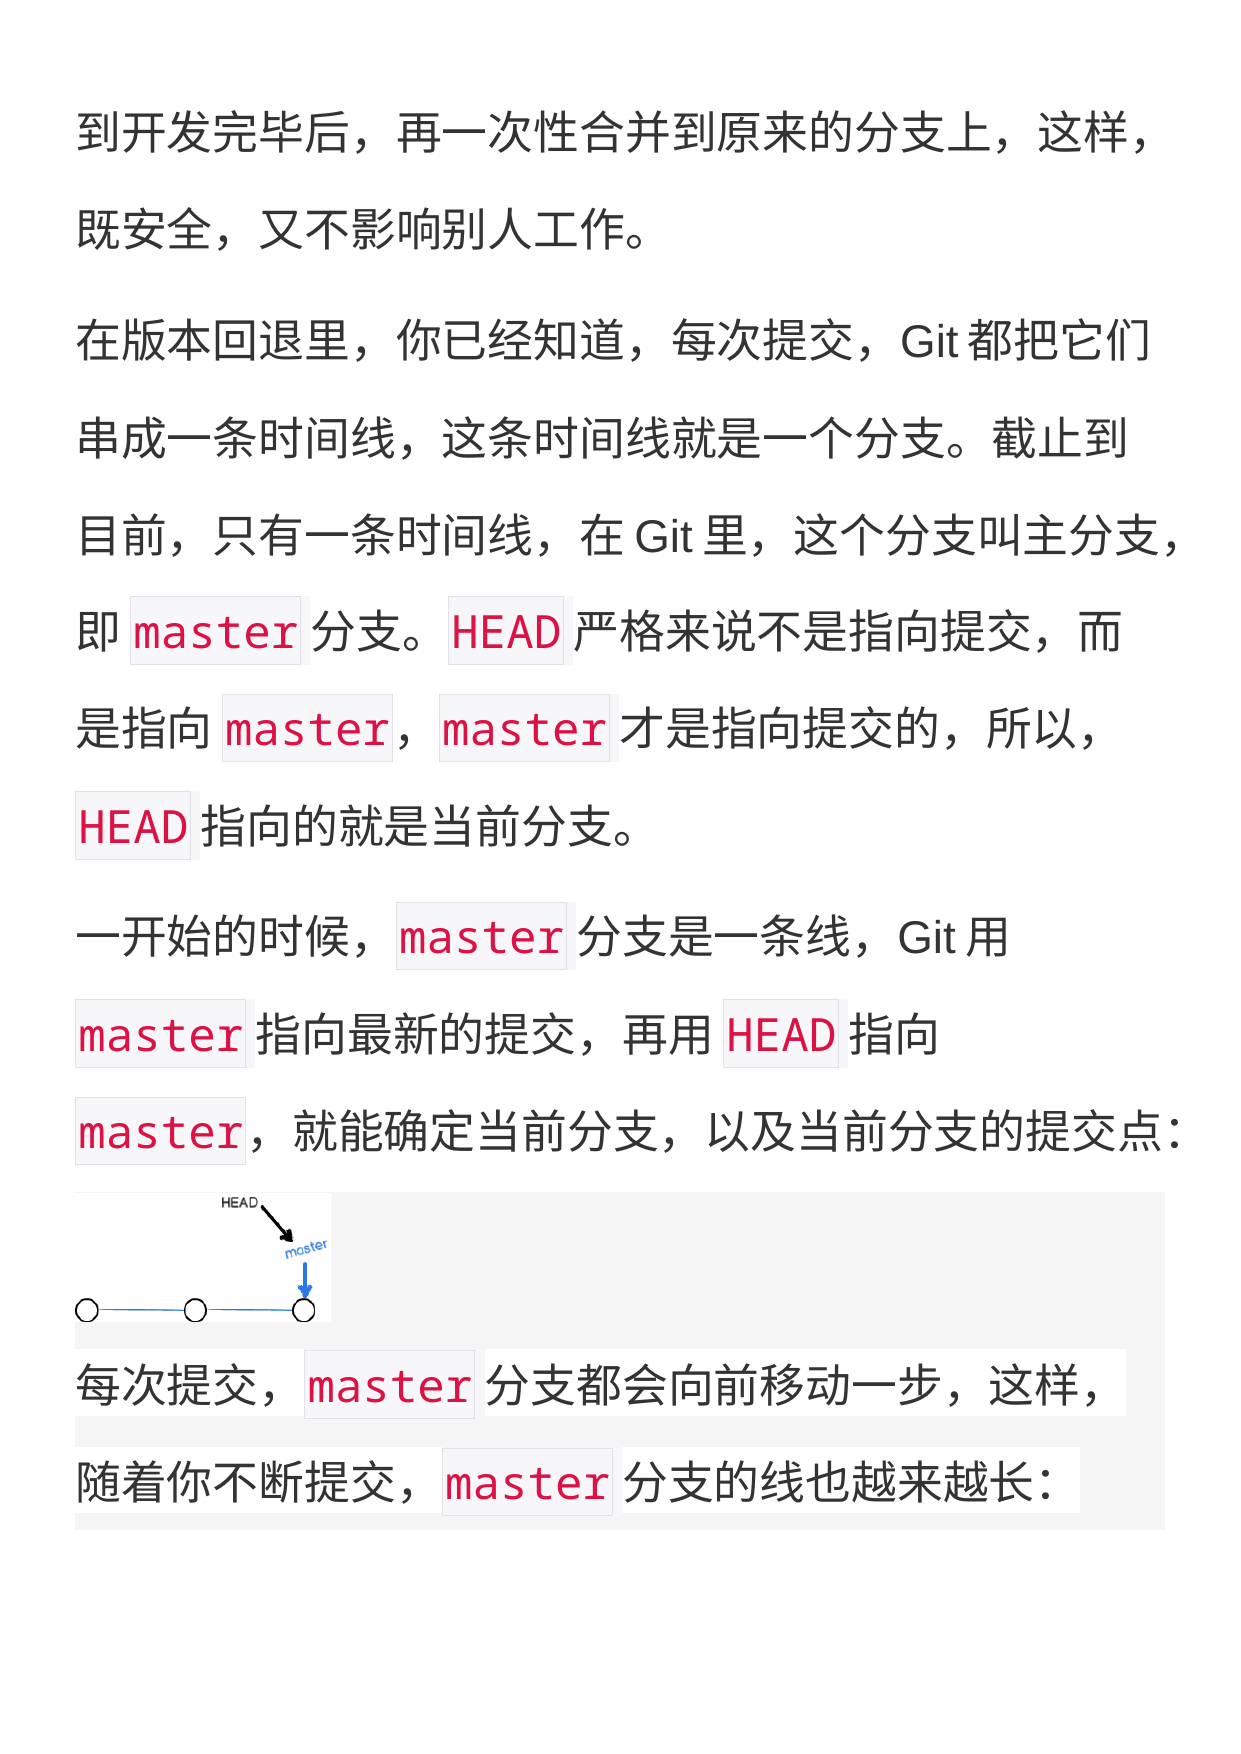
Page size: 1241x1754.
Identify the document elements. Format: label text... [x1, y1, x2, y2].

text 每次提交，master分支都会向前移动一步，这样，随着你不断提交，master分支的线也越来越长： [75, 1335, 1165, 1530]
text 在版本回退里，你已经知道，每次提交，Git都把它们串成一条时间线，这条时间线就是一个分支。截止到目前，只有一条时间线，在Git里，这个分支叫主分支，即master分支。HEAD严格来说不是指向提交，而是指向master，master才是指向提交的，所以，HEAD指向的就是当前分支。 [75, 289, 1165, 874]
text 一开始的时候，master分支是一条线，Git用master指向最新的提交，再用HEAD指向master，就能确定当前分支，以及当前分支的提交点： [75, 887, 1165, 1179]
picture [75, 1193, 332, 1322]
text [75, 81, 1165, 276]
